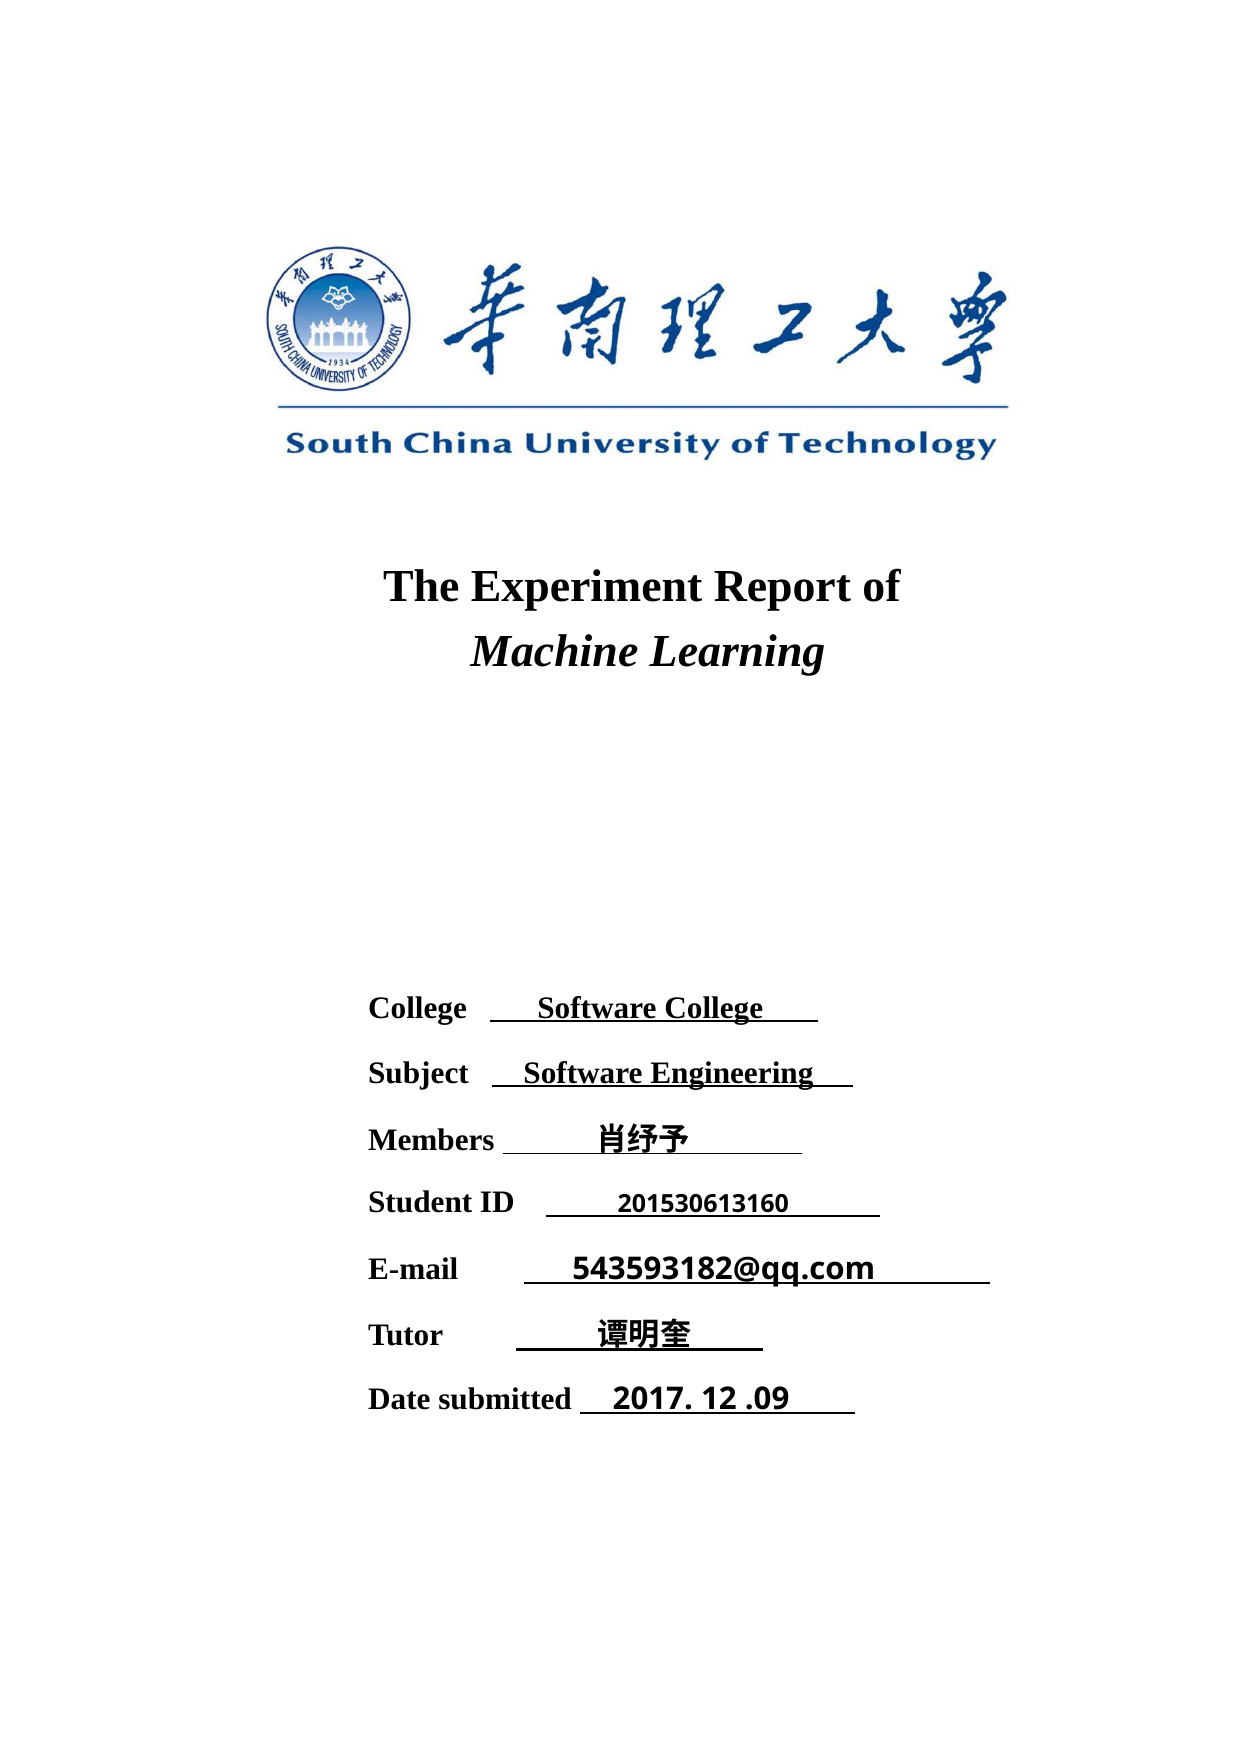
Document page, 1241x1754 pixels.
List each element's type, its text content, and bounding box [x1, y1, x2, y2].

text The Experiment Report of [187, 552, 1053, 617]
text Tutor 谭明奎 [187, 1299, 1053, 1364]
text Members 肖纾予 [187, 1104, 1053, 1169]
picture [256, 227, 1028, 470]
text Date submitted 2017. 12 .09 [187, 1364, 1053, 1429]
text E-mail 543593182@qq.com [187, 1234, 1053, 1299]
text Machine Learning [187, 617, 1053, 682]
text Student ID 201530613160 [187, 1169, 1053, 1234]
text Subject Software Engineering [187, 1039, 1053, 1104]
text College Software College [187, 974, 1053, 1039]
